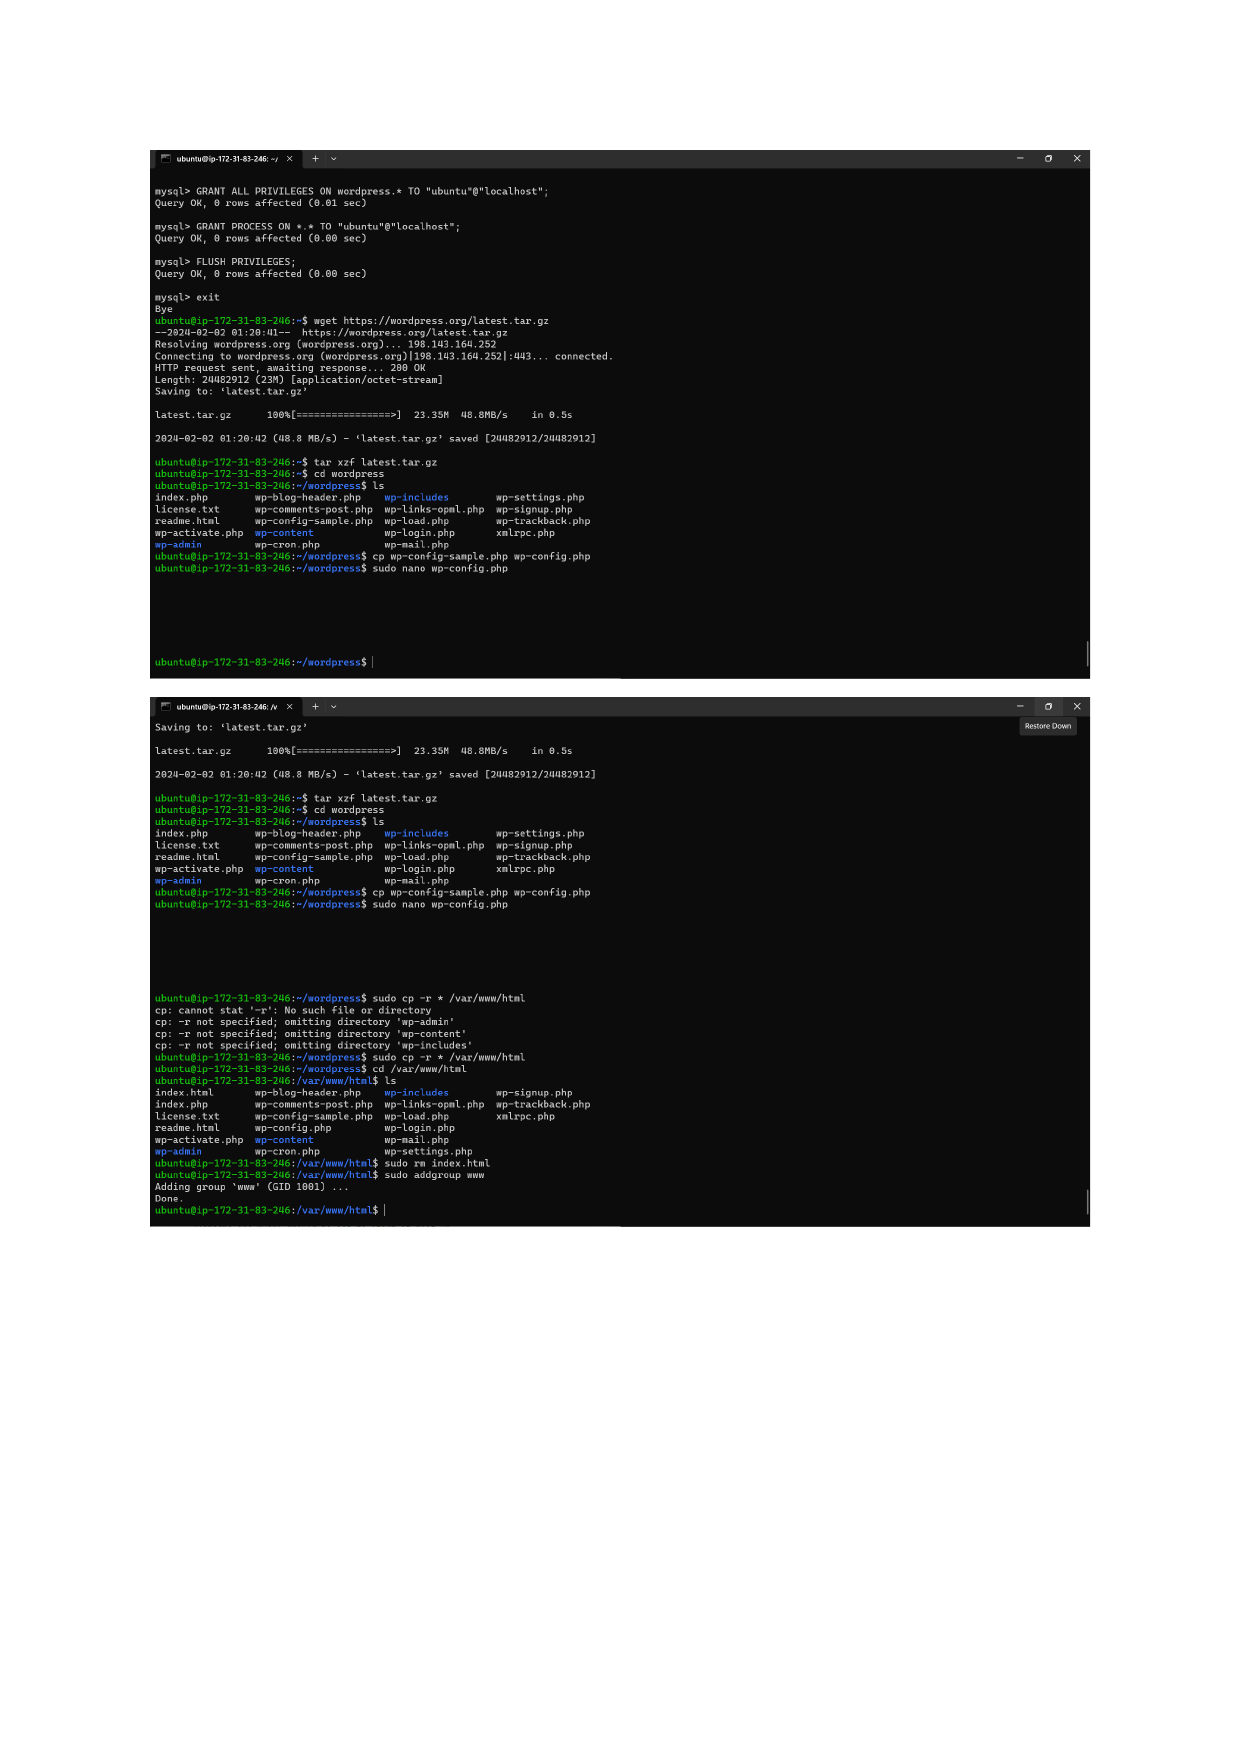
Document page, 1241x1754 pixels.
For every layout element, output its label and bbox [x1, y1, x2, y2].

picture [150, 150, 1091, 679]
picture [150, 697, 1091, 1227]
